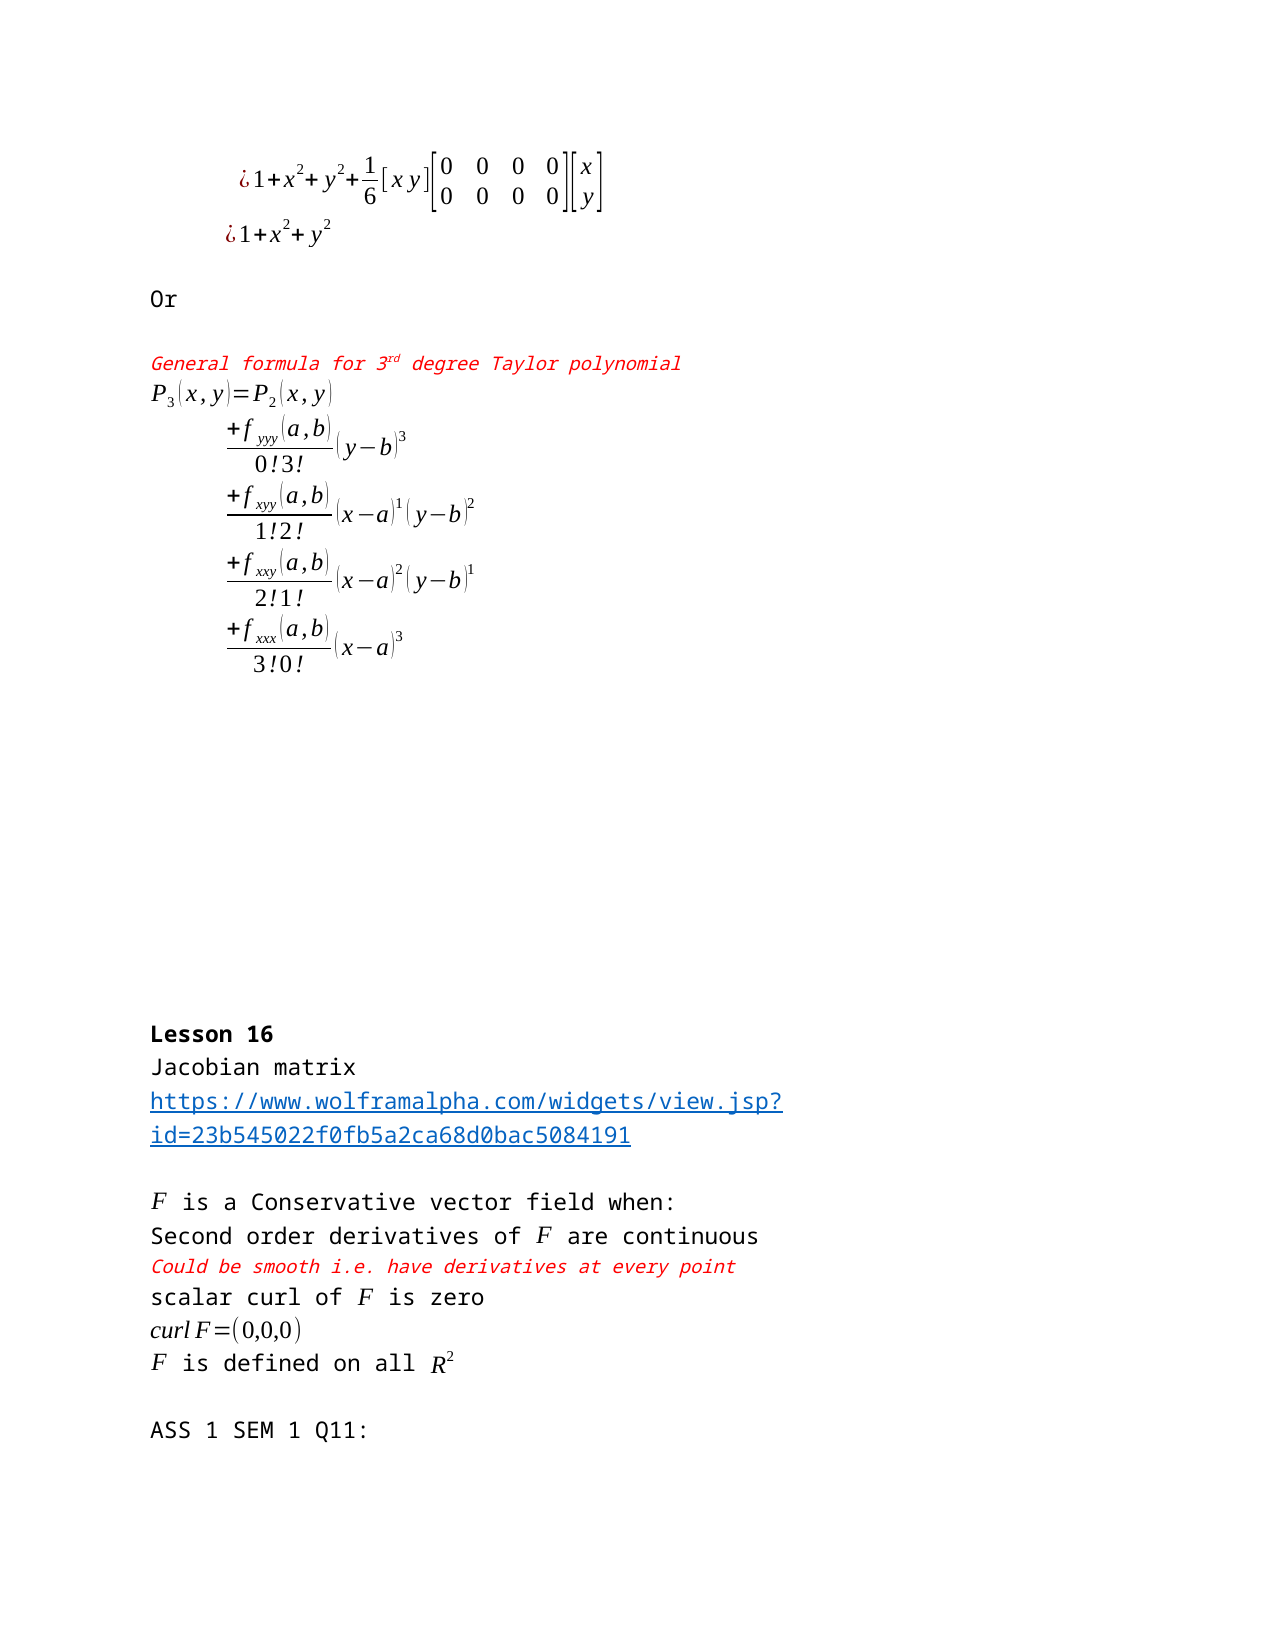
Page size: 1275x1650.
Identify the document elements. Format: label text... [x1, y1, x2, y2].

text scalar curl of is zero [150, 1281, 1125, 1312]
text ASS 1 SEM 1 Q11: [150, 1414, 1125, 1446]
text Jacobian matrix [150, 1051, 1125, 1082]
text Could be smooth i.e. have derivatives at every point [150, 1254, 1125, 1279]
text Lesson 16 [150, 1017, 1125, 1049]
text Second order derivatives of are continuous [150, 1220, 1125, 1251]
text is a Conservative vector field when: [150, 1186, 1125, 1217]
text is defined on all [150, 1347, 1125, 1378]
text General formula for 3rd degree Taylor polynomial [150, 351, 1125, 376]
text https://www.wolframalpha.com/widgets/view.jsp?id=23b545022f0fb5a2ca68d0bac5084191 [150, 1085, 1125, 1150]
text Or [150, 283, 1125, 314]
